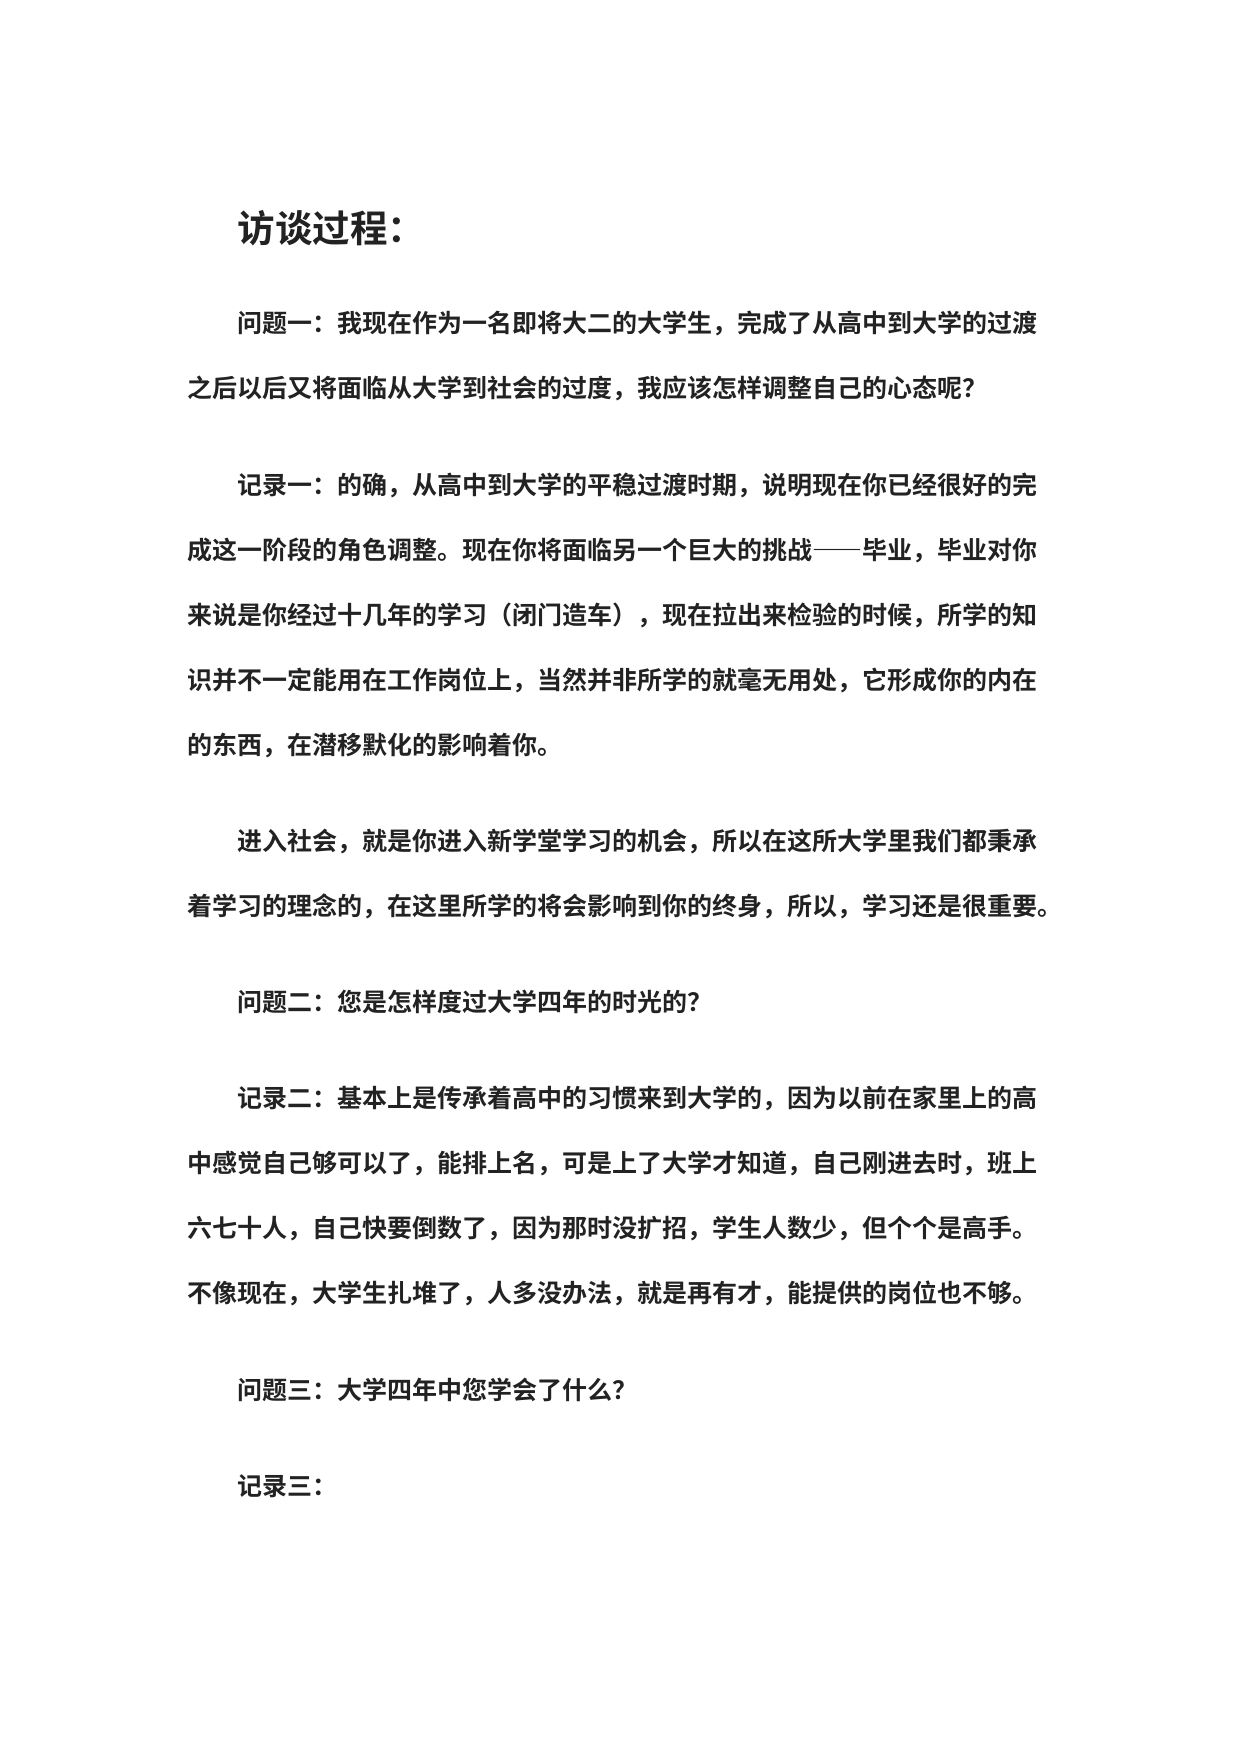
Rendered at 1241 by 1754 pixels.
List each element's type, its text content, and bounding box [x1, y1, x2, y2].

text 问题一：我现在作为一名即将大二的大学生，完成了从高中到大学的过渡之后以后又将面临从大学到社会的过度，我应该怎样调整自己的心态呢？ [187, 289, 1053, 419]
text 记录二：基本上是传承着高中的习惯来到大学的，因为以前在家里上的高中感觉自己够可以了，能排上名，可是上了大学才知道，自己刚进去时，班上六七十人，自己快要倒数了，因为那时没扩招，学生人数少，但个个是高手。不像现在，大学生扎堆了，人多没办法，就是再有才，能提供的岗位也不够。 [187, 1064, 1053, 1324]
text 访谈过程： [187, 193, 1053, 258]
text 进入社会，就是你进入新学堂学习的机会，所以在这所大学里我们都秉承着学习的理念的，在这里所学的将会影响到你的终身，所以，学习还是很重要。 [187, 807, 1053, 937]
text 记录三： [187, 1452, 1053, 1517]
text 记录一：的确，从高中到大学的平稳过渡时期，说明现在你已经很好的完成这一阶段的角色调整。现在你将面临另一个巨大的挑战——毕业，毕业对你来说是你经过十几年的学习（闭门造车），现在拉出来检验的时候，所学的知识并不一定能用在工作岗位上，当然并非所学的就毫无用处，它形成你的内在的东西，在潜移默化的影响着你。 [187, 451, 1053, 776]
text 问题二：您是怎样度过大学四年的时光的？ [187, 968, 1053, 1033]
text 问题三：大学四年中您学会了什么？ [187, 1356, 1053, 1421]
